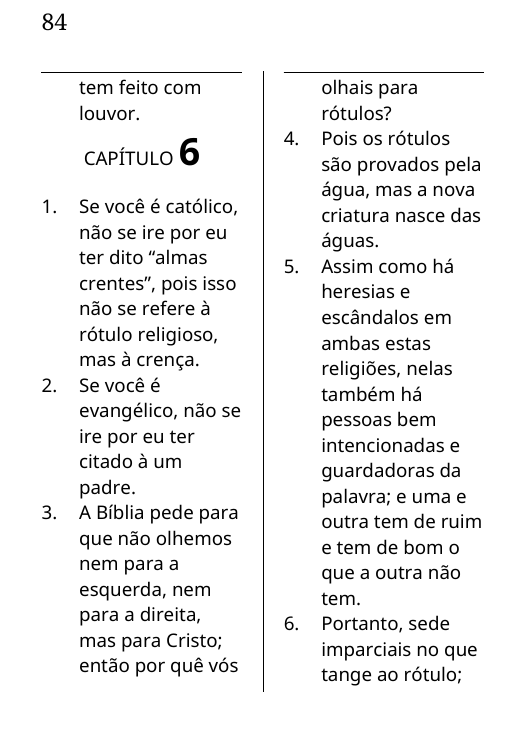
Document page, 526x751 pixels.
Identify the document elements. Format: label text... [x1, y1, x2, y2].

list A Bíblia pede para que não olhemos nem para a esquerda, nem para a direita, mas para Cristo; então por quê vós olhais para rótulos? [41, 500, 242, 678]
list Se você é católico, não se ire por eu ter dito “almas crentes”, pois isso não se refere à rótulo religioso, mas à crença. [41, 190, 242, 372]
text CAPÍTULO 6 [41, 126, 242, 177]
list Assim como há heresias e escândalos em ambas estas religiões, nelas também há pessoas bem intencionadas e guardadoras da palavra; e uma e outra tem de ruim e tem de bom o que a outra não tem. [283, 253, 484, 611]
list Portanto, sede imparciais no que tange ao rótulo; não ergais uma bandeira contra outra, mas sejam um, como Jesus e Deus são um. [283, 611, 484, 687]
list A Bíblia pede para que não olhemos nem para a esquerda, nem para a direita, mas para Cristo; então por quê vós olhais para rótulos? [283, 73, 484, 126]
list Pois os rótulos são provados pela água, mas a nova criatura nasce das águas. [283, 126, 484, 253]
list Se você é evangélico, não se ire por eu ter citado à um padre. [41, 372, 242, 500]
list Poucos são os que conseguem fazer rir, com sinceridade e amor; dentre os quais o padre Fábio de Melo tem feito com louvor. [41, 73, 242, 126]
